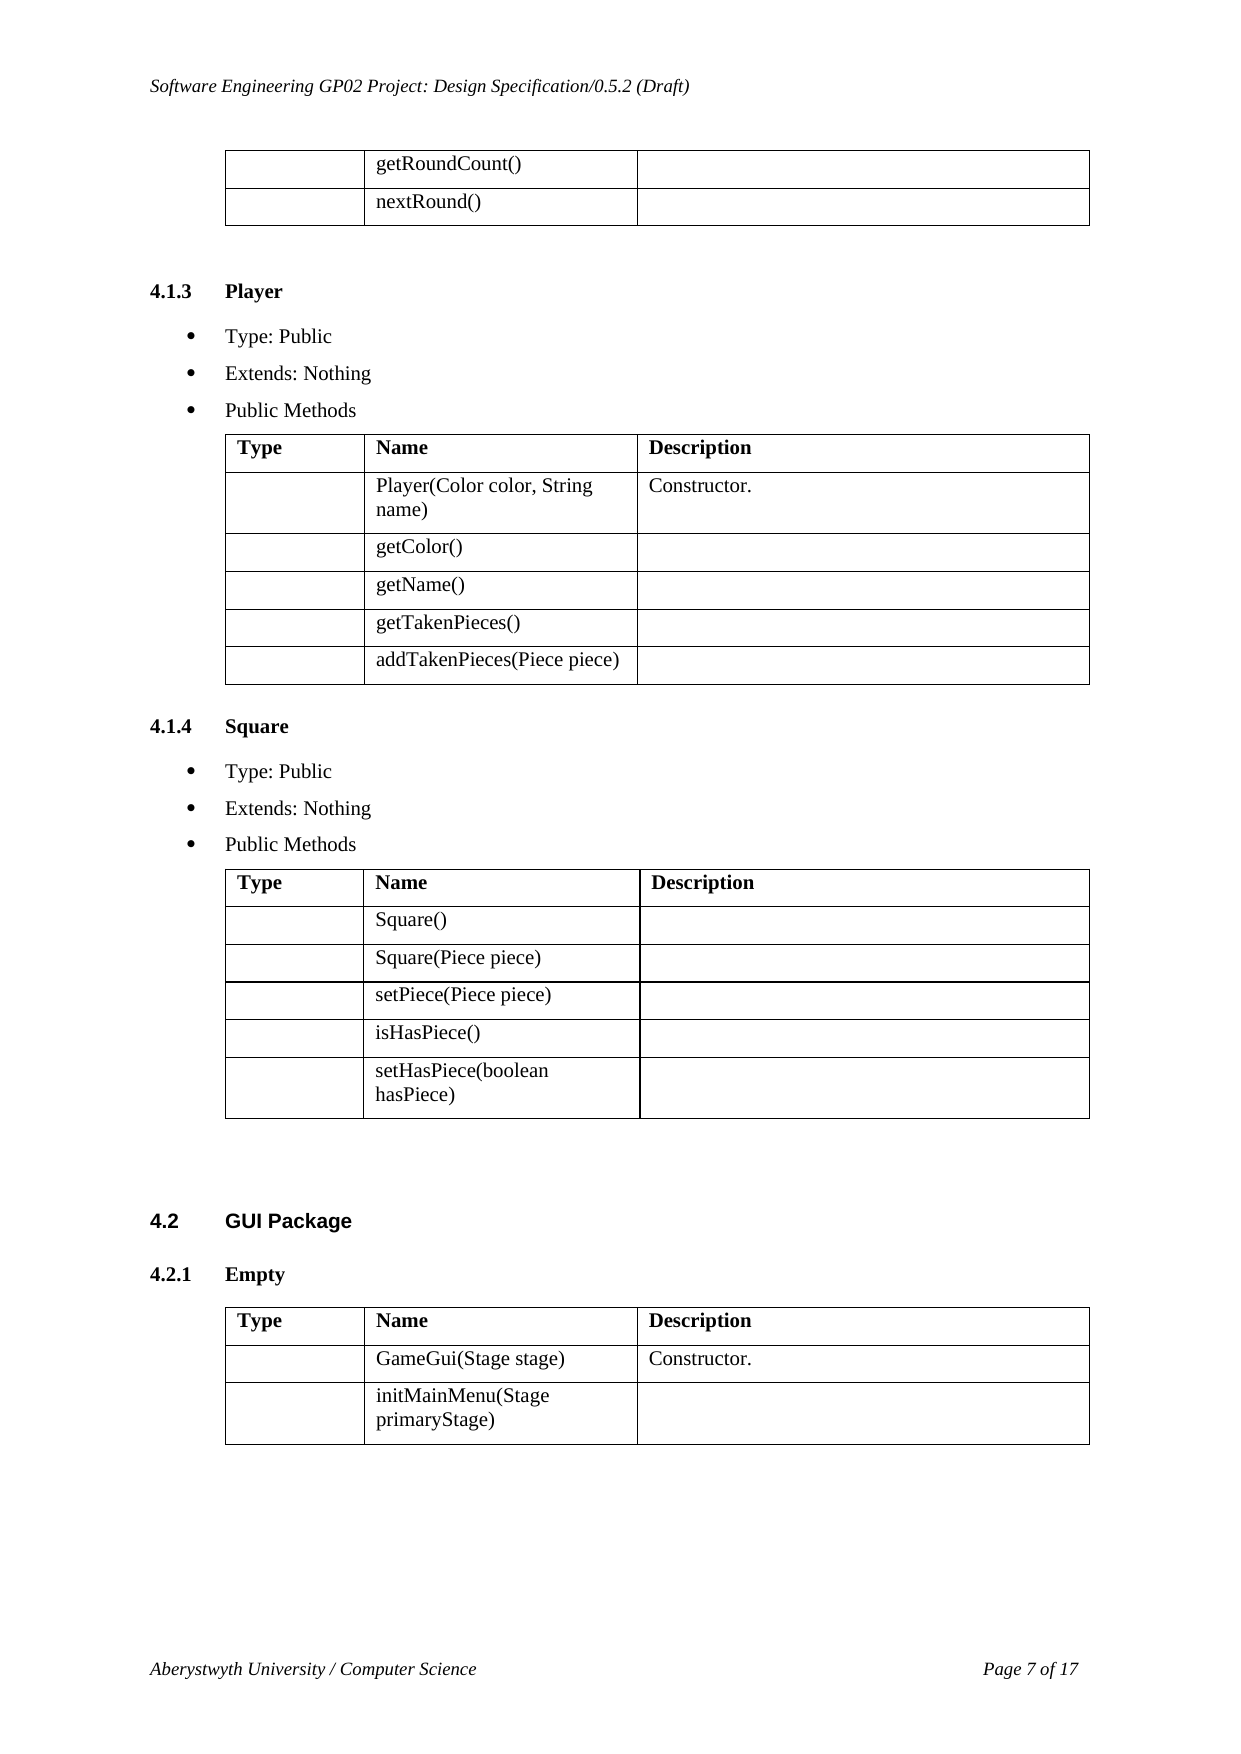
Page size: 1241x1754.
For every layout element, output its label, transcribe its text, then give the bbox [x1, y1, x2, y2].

table_cell getName() [365, 572, 637, 608]
table_cell setHasPiece(boolean hasPiece) [364, 1058, 639, 1118]
table_cell [638, 610, 1089, 646]
table_cell [226, 945, 363, 981]
table_header Description [638, 1308, 1089, 1345]
table_cell initMainMenu(Stage primaryStage) [365, 1383, 637, 1444]
list Type: Public [187, 324, 1090, 348]
table_cell setPiece(Piece piece) [364, 983, 639, 1019]
table_header Name [364, 870, 639, 906]
table_cell getColor() [365, 534, 637, 571]
table_cell [226, 1058, 363, 1118]
table_cell addTakenPieces(Piece piece) [365, 647, 637, 684]
list Public Methods [187, 832, 1090, 856]
list Extends: Nothing [187, 361, 1090, 385]
table_cell isHasPiece() [364, 1020, 639, 1057]
table_cell [226, 1020, 363, 1057]
table_cell [226, 189, 364, 225]
table_cell getRoundCount() [365, 151, 637, 188]
table_cell [226, 647, 364, 684]
table_header Description [638, 435, 1089, 472]
table_cell [226, 1383, 364, 1444]
subtitle Empty [150, 1262, 1090, 1286]
table_cell [638, 189, 1089, 225]
table_cell [638, 534, 1089, 571]
table_cell GameGui(Stage stage) [365, 1346, 637, 1382]
table_cell Constructor. [638, 1346, 1089, 1382]
table_cell [226, 572, 364, 608]
table_cell [641, 983, 1089, 1019]
table_header Name [365, 435, 637, 472]
table_header Type [226, 435, 364, 472]
table_cell [638, 647, 1089, 684]
table_cell [638, 151, 1089, 188]
table_header Type [226, 870, 363, 906]
list Extends: Nothing [187, 795, 1090, 819]
table_cell [226, 473, 364, 533]
subtitle Square [150, 714, 1090, 738]
table_header Type [226, 1308, 364, 1345]
table_cell [641, 945, 1089, 981]
list Public Methods [187, 397, 1090, 422]
table_cell [226, 151, 364, 188]
table_cell Player(Color color, String name) [365, 473, 637, 533]
table_cell [641, 1020, 1089, 1057]
table_cell [638, 1383, 1089, 1444]
table_cell [226, 983, 363, 1019]
table_cell Square(Piece piece) [364, 945, 639, 981]
table_cell nextRound() [365, 189, 637, 225]
table_cell [226, 610, 364, 646]
table_cell [226, 907, 363, 944]
table_cell [226, 1346, 364, 1382]
table_header Name [365, 1308, 637, 1345]
table_cell getTakenPieces() [365, 610, 637, 646]
table_cell [226, 534, 364, 571]
table_header Description [641, 870, 1089, 906]
subtitle Player [150, 279, 1090, 303]
table_cell Square() [364, 907, 639, 944]
list Type: Public [187, 759, 1090, 783]
table_cell [641, 907, 1089, 944]
table_cell [641, 1058, 1089, 1118]
table_cell [638, 572, 1089, 608]
subtitle GUI Package [150, 1209, 1090, 1233]
table_cell Constructor. [638, 473, 1089, 533]
